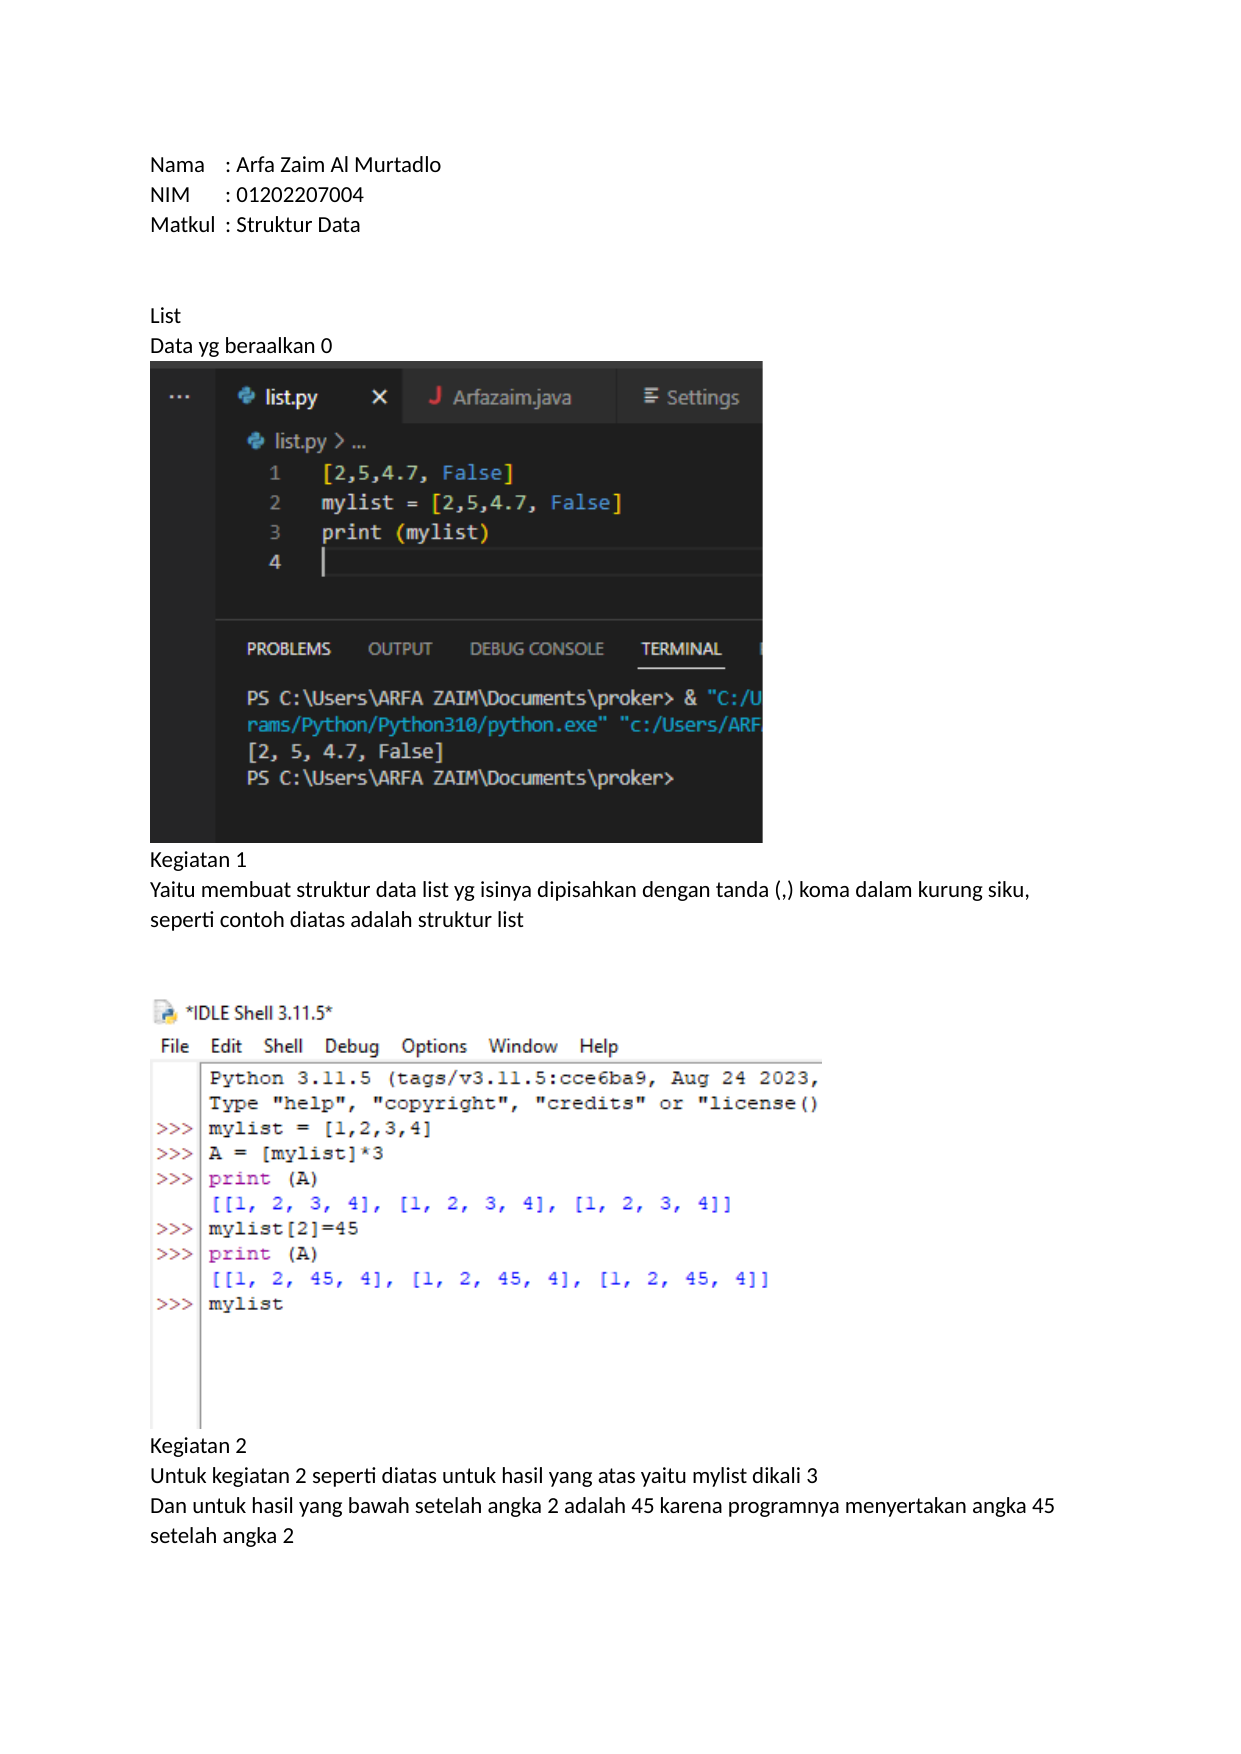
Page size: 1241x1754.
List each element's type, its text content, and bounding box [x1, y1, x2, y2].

text Kegiatan 1 [150, 845, 1090, 873]
picture [150, 996, 822, 1429]
text Kegiatan 2 [150, 1431, 1090, 1459]
text Nama : Arfa Zaim Al Murtadlo [150, 150, 1090, 178]
text Untuk kegiatan 2 seperti diatas untuk hasil yang atas yaitu mylist dikali 3 [150, 1461, 1090, 1489]
text Yaitu membuat struktur data list yg isinya dipisahkan dengan tanda (,) koma dalam kurung siku, seperti contoh diatas adalah struktur list [150, 875, 1090, 933]
text Dan untuk hasil yang bawah setelah angka 2 adalah 45 karena programnya menyertakan angka 45 setelah angka 2 [150, 1491, 1090, 1550]
text NIM : 01202207004 [150, 180, 1090, 208]
picture [150, 361, 763, 843]
text Matkul : Struktur Data [150, 210, 1090, 238]
text Data yg beraalkan 0 [150, 331, 1090, 359]
text List [150, 301, 1090, 329]
